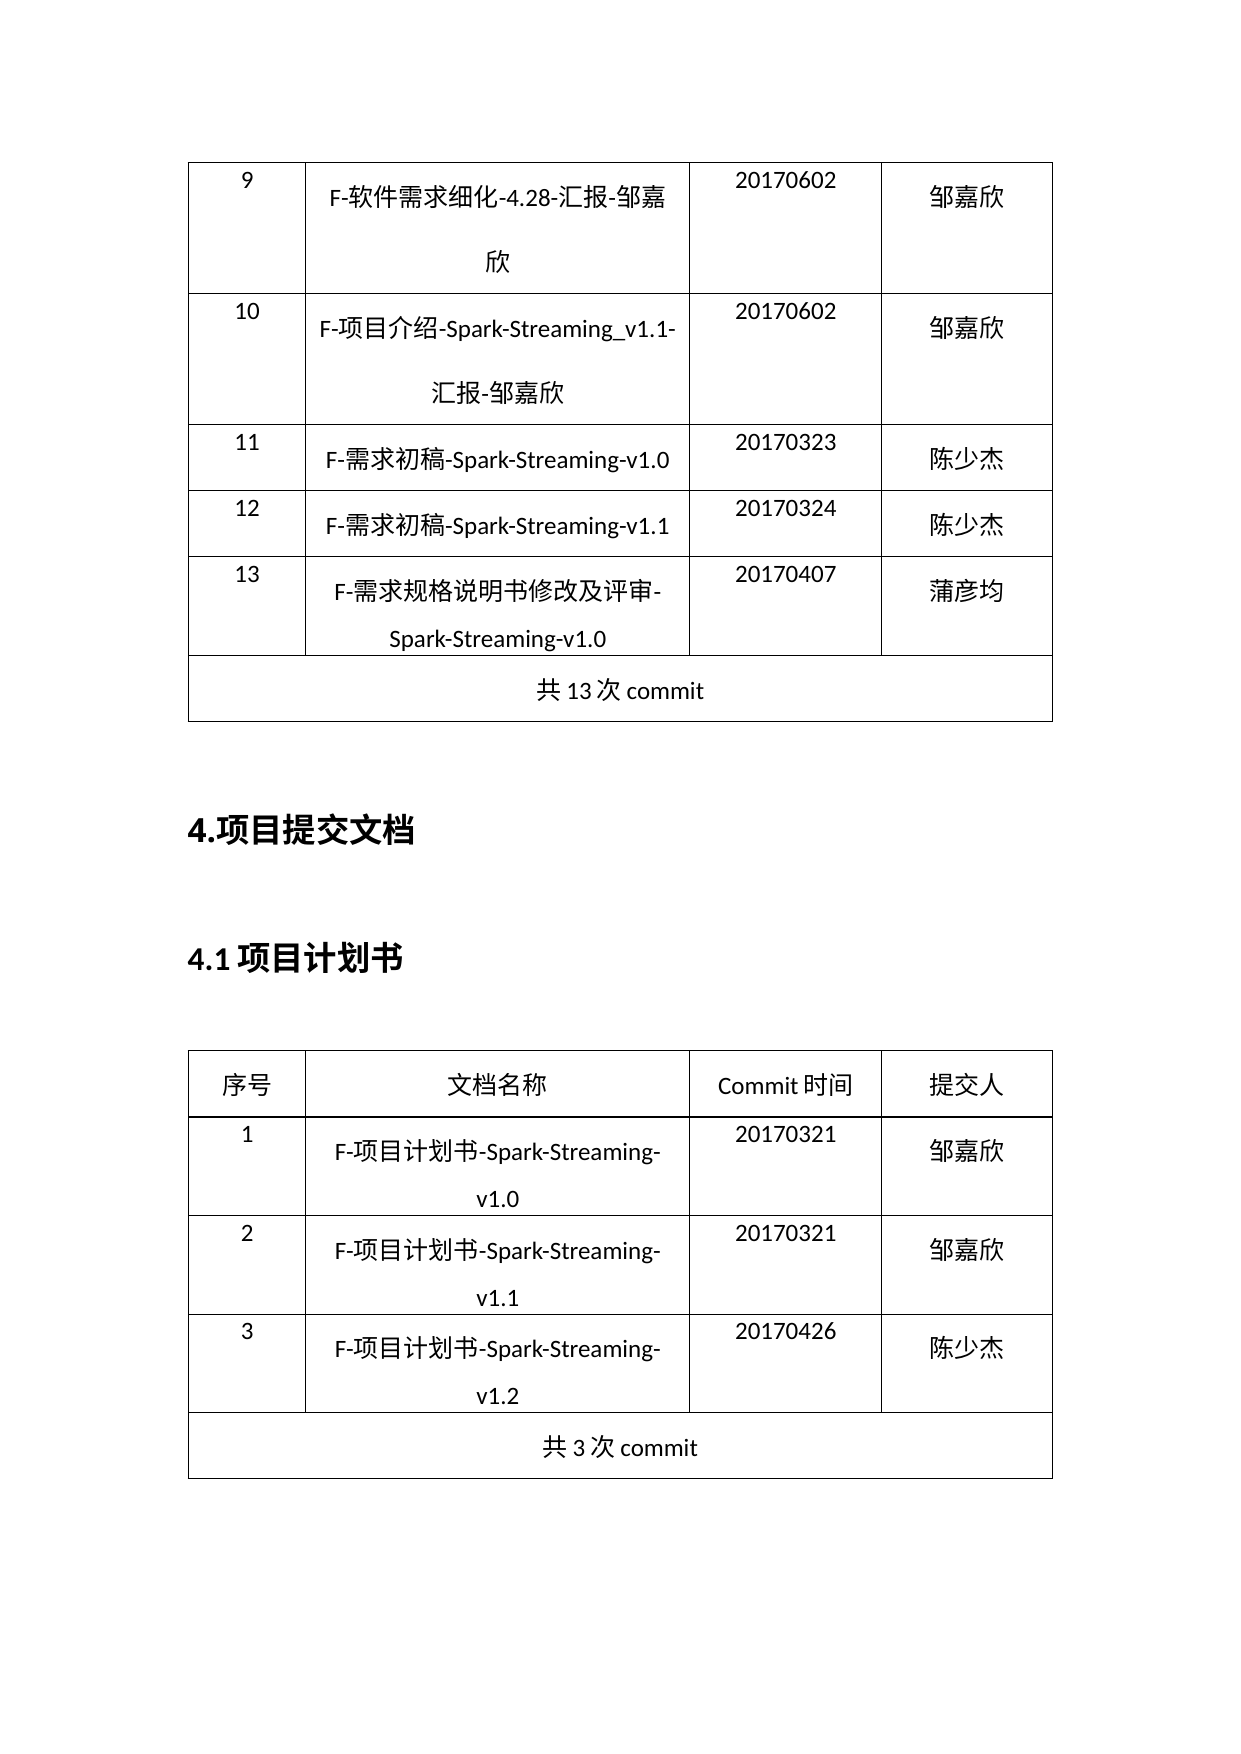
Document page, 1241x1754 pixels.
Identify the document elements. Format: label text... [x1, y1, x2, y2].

table_cell F-项目计划书-Spark-Streaming-v1.1 [306, 1216, 689, 1313]
table_cell 9 [189, 163, 305, 293]
table_cell 20170321 [690, 1216, 881, 1313]
table_cell 1 [189, 1118, 305, 1215]
table_cell 陈少杰 [882, 1315, 1052, 1412]
table_header Commit时间 [690, 1051, 881, 1116]
subtitle 4.1项目计划书 [187, 923, 1053, 988]
table_header 文档名称 [306, 1051, 689, 1116]
table_cell 邹嘉欣 [882, 294, 1052, 424]
table_cell 11 [189, 425, 305, 490]
table_cell 12 [189, 491, 305, 556]
table_cell 邹嘉欣 [882, 1118, 1052, 1215]
table_cell F-项目计划书-Spark-Streaming-v1.0 [306, 1118, 689, 1215]
table_cell F-项目介绍-Spark-Streaming_v1.1-汇报-邹嘉欣 [306, 294, 689, 424]
table_cell 20170321 [690, 1118, 881, 1215]
table_cell 20170426 [690, 1315, 881, 1412]
table_cell 陈少杰 [882, 491, 1052, 556]
table_cell 邹嘉欣 [882, 1216, 1052, 1313]
table_cell 20170323 [690, 425, 881, 490]
subtitle 4.项目提交文档 [187, 796, 1053, 861]
table_header 序号 [189, 1051, 305, 1116]
table_cell 陈少杰 [882, 425, 1052, 490]
table_cell F-项目计划书-Spark-Streaming-v1.2 [306, 1315, 689, 1412]
table_cell F-软件需求细化-4.28-汇报-邹嘉欣 [306, 163, 689, 293]
table_cell 10 [189, 294, 305, 424]
table_header 提交人 [882, 1051, 1052, 1116]
table_cell 2 [189, 1216, 305, 1313]
table_cell 20170602 [690, 294, 881, 424]
table_cell 蒲彦均 [882, 557, 1052, 655]
table_cell 3 [189, 1315, 305, 1412]
table_cell 20170602 [690, 163, 881, 293]
table_cell 共13次commit [189, 656, 1052, 721]
table_cell F-需求初稿-Spark-Streaming-v1.0 [306, 425, 689, 490]
table_cell 20170407 [690, 557, 881, 655]
table_cell 20170324 [690, 491, 881, 556]
table_cell F-需求初稿-Spark-Streaming-v1.1 [306, 491, 689, 556]
table_cell 13 [189, 557, 305, 655]
table_cell 邹嘉欣 [882, 163, 1052, 293]
table_cell 共3次commit [189, 1413, 1052, 1478]
table_cell F-需求规格说明书修改及评审-Spark-Streaming-v1.0 [306, 557, 689, 655]
